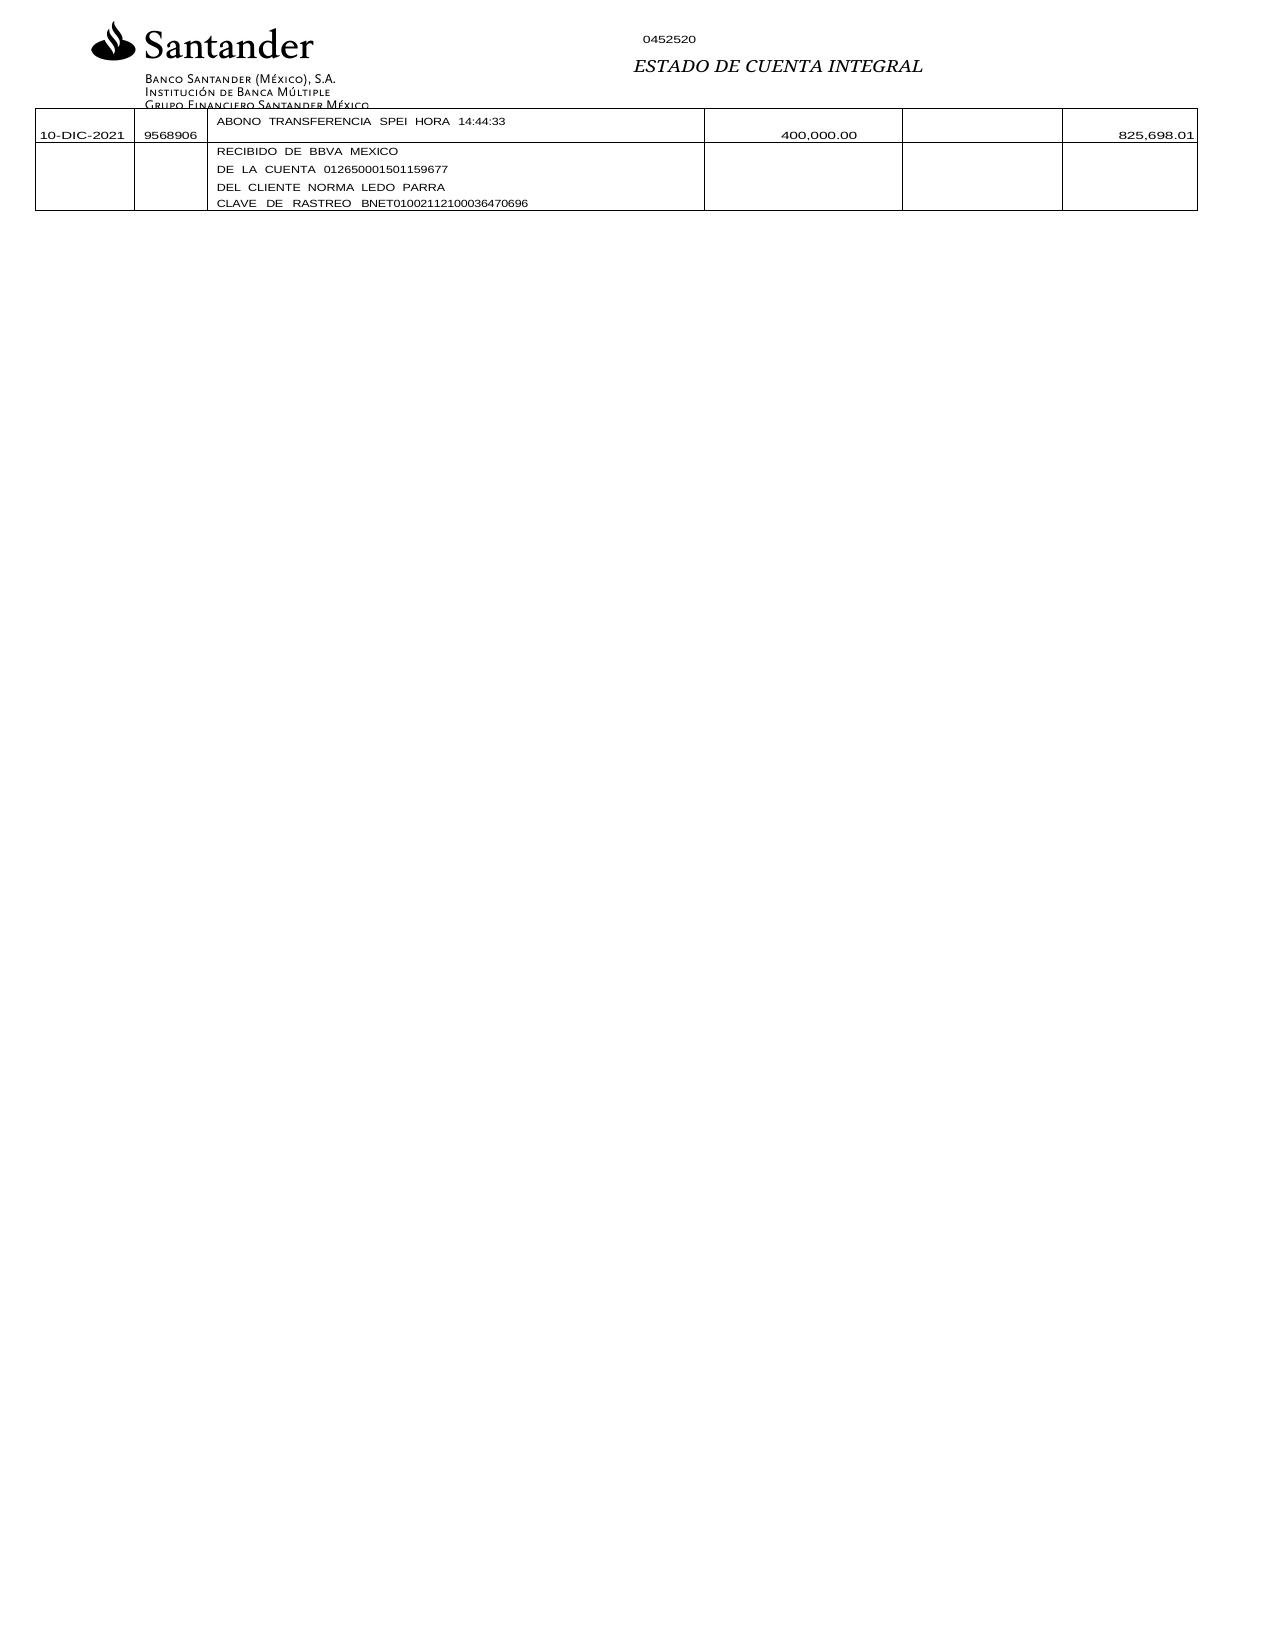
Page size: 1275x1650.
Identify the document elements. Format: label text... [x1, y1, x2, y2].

table_cell [36, 143, 134, 210]
table_cell [903, 109, 1062, 142]
table_cell RECIBIDO DE BBVA MEXICO DE LA CUENTA 012650001501159677 DEL CLIENTE NORMA LEDO PARRA CLAVE DE RASTREO BNET01002112100036470696 [208, 143, 704, 210]
table_cell [903, 143, 1062, 210]
table_cell 9568906 [135, 109, 207, 142]
table_cell [135, 143, 207, 210]
table_cell [705, 143, 902, 210]
table_cell 10-DIC-2021 [36, 109, 134, 142]
picture [91, 21, 369, 108]
table_cell 400,000.00 [705, 109, 902, 142]
table_cell 825,698.01 [1063, 109, 1197, 142]
table_cell [1063, 143, 1197, 210]
